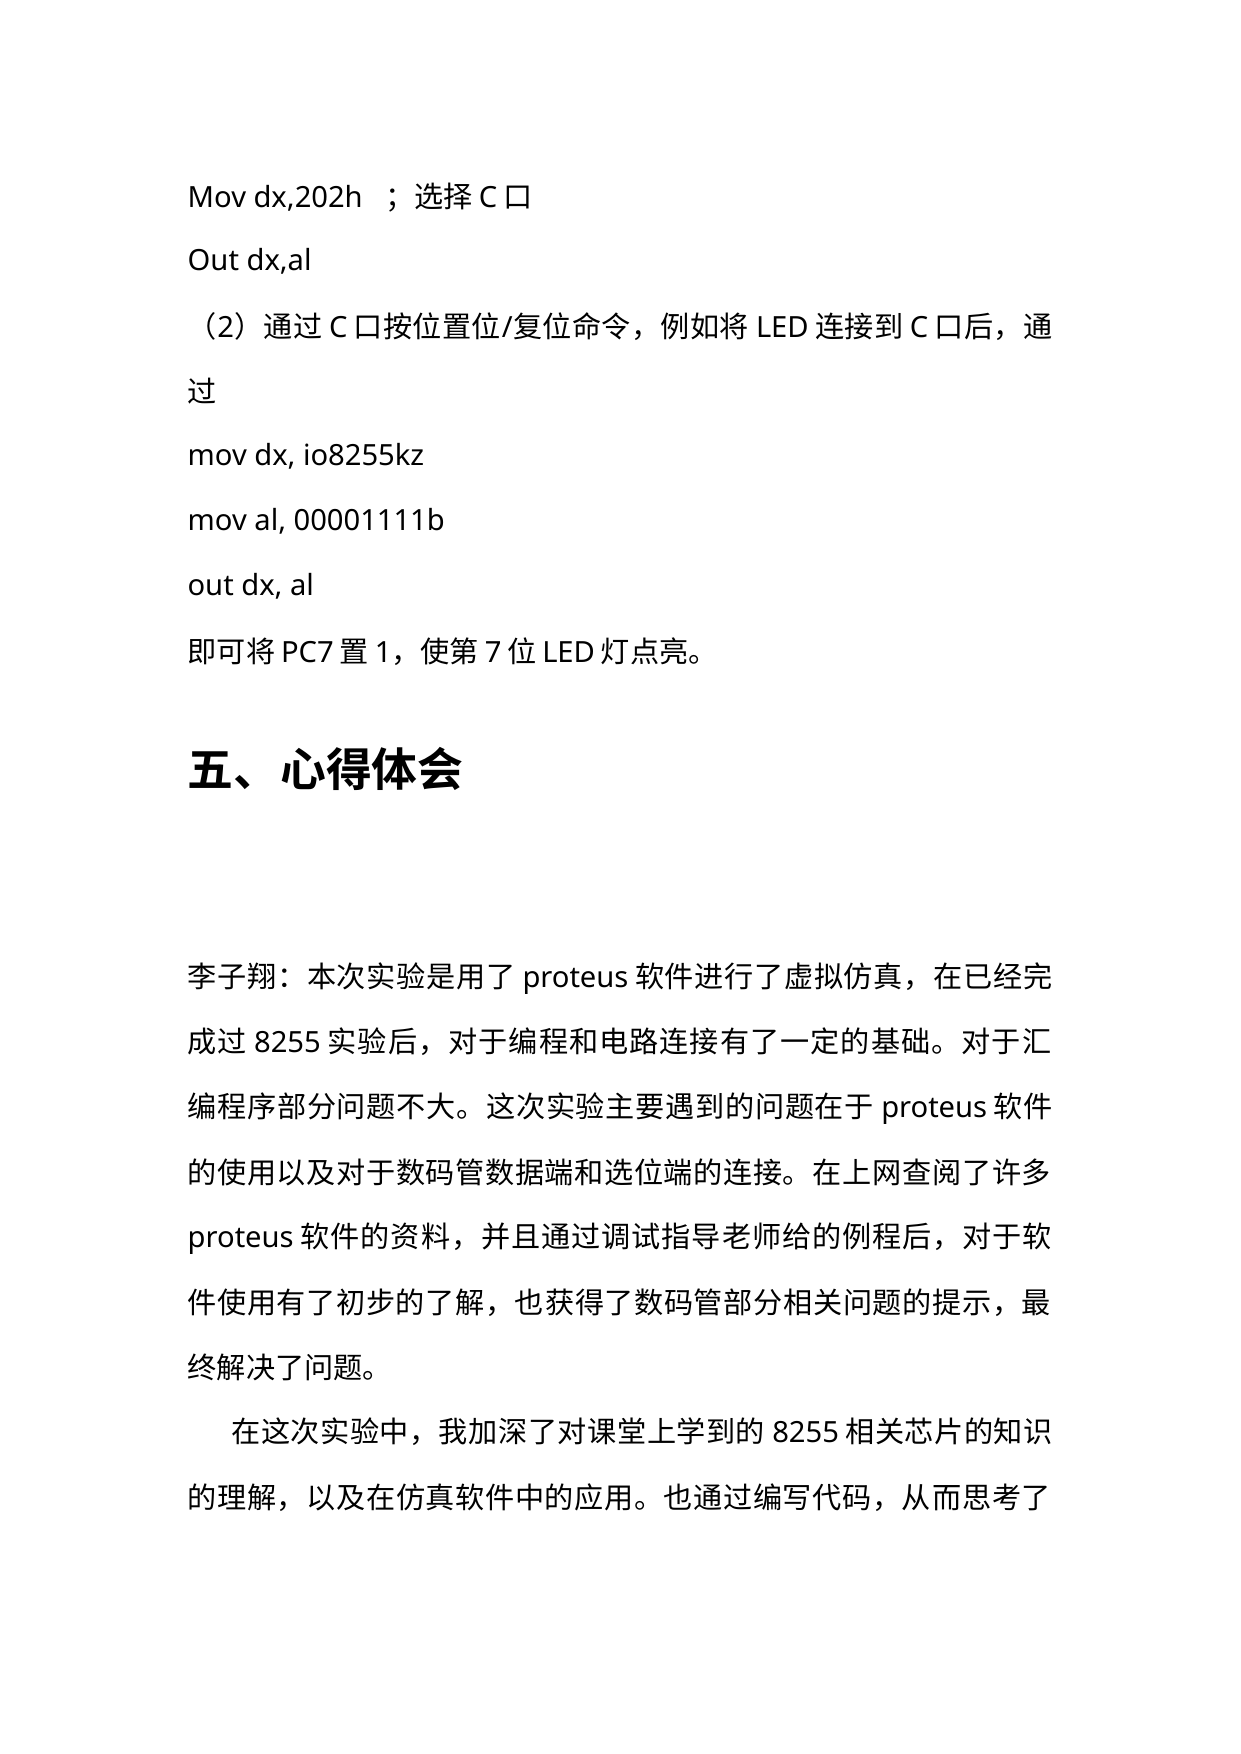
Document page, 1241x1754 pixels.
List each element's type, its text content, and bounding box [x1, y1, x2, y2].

text Mov dx,202h ；选择C口 [187, 162, 1053, 227]
text Out dx,al [187, 227, 1053, 292]
text mov al, 00001111b [187, 487, 1053, 552]
text 李子翔：本次实验是用了proteus软件进行了虚拟仿真，在已经完成过8255实验后，对于编程和电路连接有了一定的基础。对于汇编程序部分问题不大。这次实验主要遇到的问题在于proteus软件的使用以及对于数码管数据端和选位端的连接。在上网查阅了许多proteus软件的资料，并且通过调试指导老师给的例程后，对于软件使用有了初步的了解，也获得了数码管部分相关问题的提示，最终解决了问题。 [187, 943, 1053, 1398]
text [187, 1398, 1053, 1528]
text out dx, al [187, 552, 1053, 617]
text mov dx, io8255kz [187, 422, 1053, 487]
subtitle 心得体会 [187, 717, 1053, 815]
text 即可将PC7置1，使第7位LED灯点亮。 [187, 617, 1053, 682]
text （2）通过C口按位置位/复位命令，例如将LED连接到C口后，通过 [187, 292, 1053, 422]
